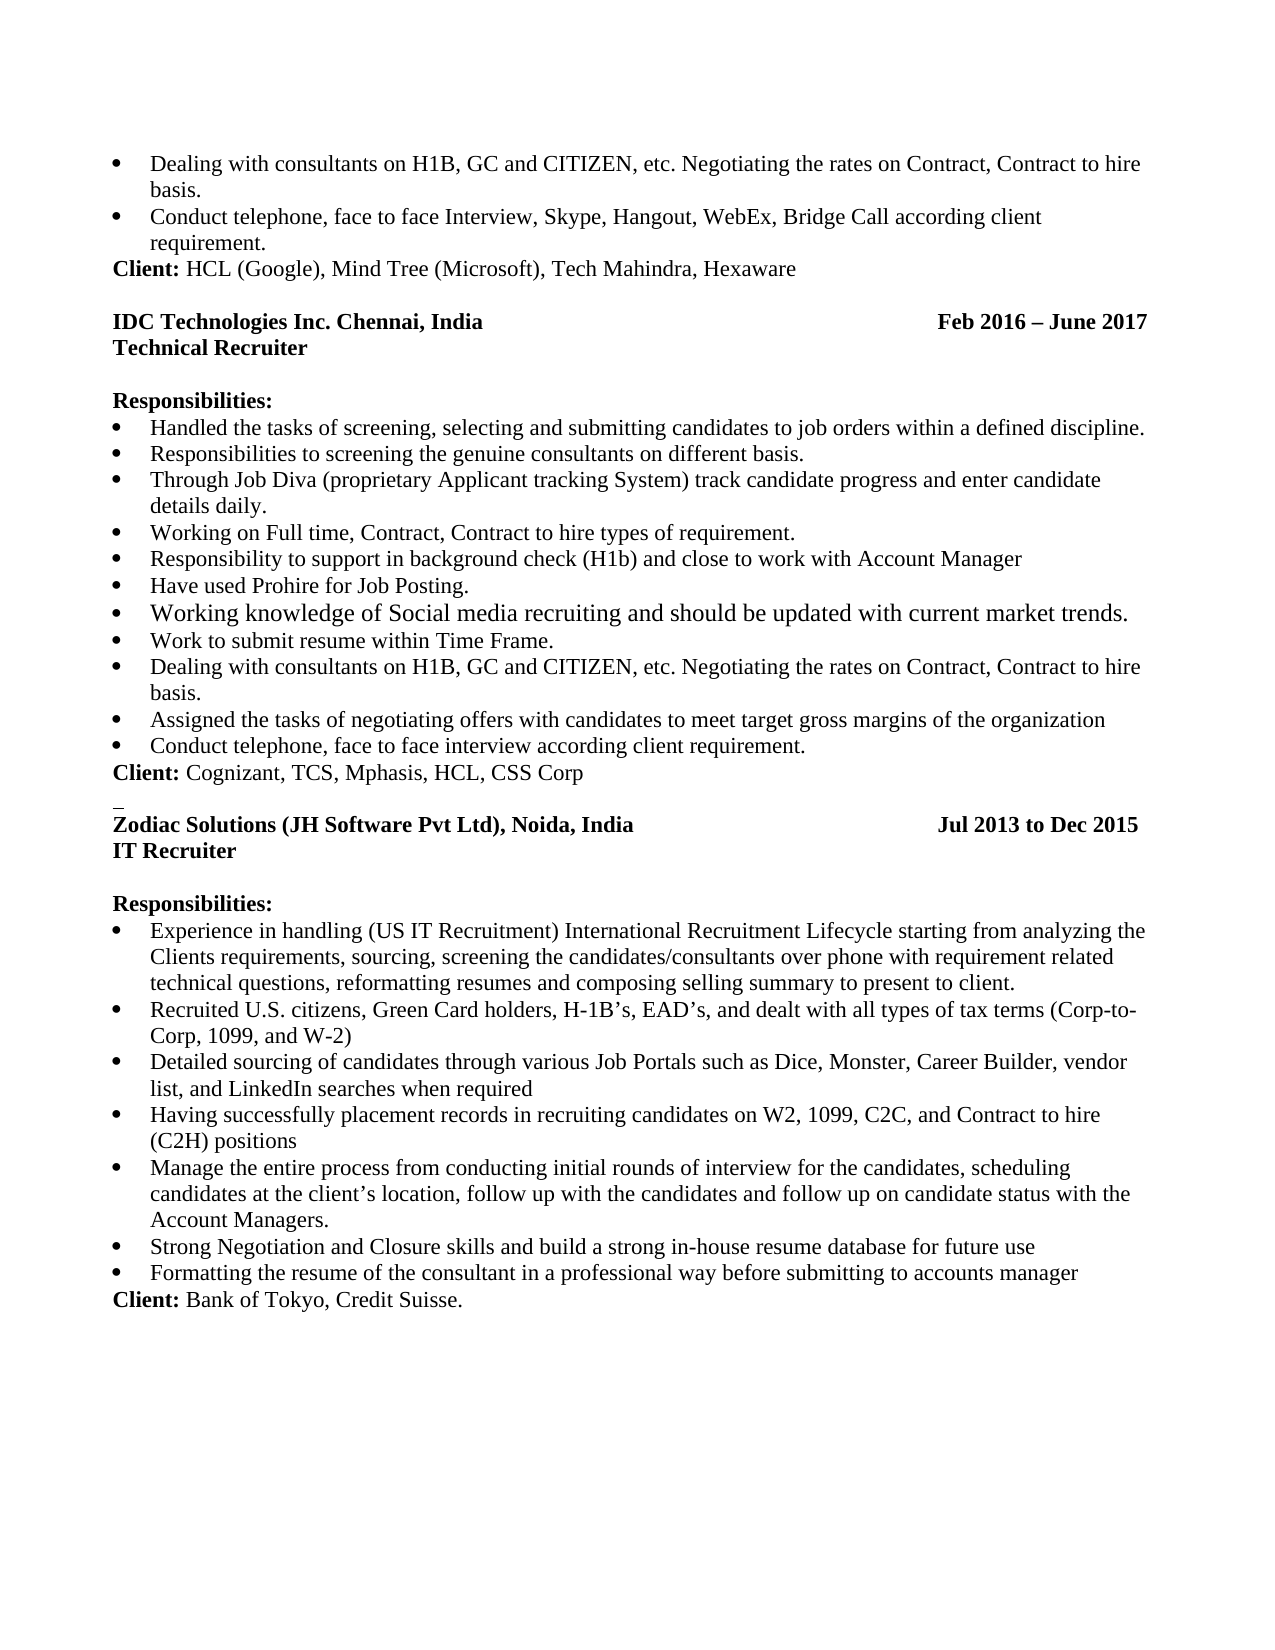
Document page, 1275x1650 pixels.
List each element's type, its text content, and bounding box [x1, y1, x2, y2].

text IT Recruiter [112, 838, 1162, 864]
text Client: Bank of Tokyo, Credit Suisse. [112, 1286, 1162, 1312]
list Responsibility to support in background check (H1b) and close to work with Account Manager [112, 545, 1162, 572]
list Having successfully placement records in recruiting candidates on W2, 1099, C2C, and Contract to hire (C2H) positions [112, 1101, 1162, 1154]
text IDC Technologies Inc. Chennai, India Feb 2016 – June 2017 [112, 308, 1162, 334]
list Dealing with consultants on H1B, GC and CITIZEN, etc. Negotiating the rates on Contract, Contract to hire basis. [112, 150, 1162, 203]
text Responsibilities: [112, 890, 1162, 917]
text Responsibilities: [112, 387, 1162, 413]
list Working knowledge of Social media recruiting and should be updated with current market trends. [112, 598, 1162, 627]
text Technical Recruiter [112, 334, 1162, 361]
list Client: Cognizant, TCS, Mphasis, HCL, CSS Corp [112, 758, 1162, 785]
list Experience in handling (US IT Recruitment) International Recruitment Lifecycle starting from analyzing the Clients requirements, sourcing, screening the candidates/consultants over phone with requirement related technical questions, reformatting resumes and composing selling summary to present to client. [112, 917, 1162, 996]
text Zodiac Solutions (JH Software Pvt Ltd), Noida, India Jul 2013 to Dec 2015 [112, 811, 1162, 838]
list Detailed sourcing of candidates through various Job Portals such as Dice, Monster, Career Builder, vendor list, and LinkedIn searches when required [112, 1048, 1162, 1101]
list Recruited U.S. citizens, Green Card holders, H-1B’s, EAD’s, and dealt with all types of tax terms (Corp-to-Corp, 1099, and W-2) [112, 996, 1162, 1048]
list Conduct telephone, face to face Interview, Skype, Hangout, WebEx, Bridge Call according client requirement. [112, 203, 1162, 255]
list Work to submit resume within Time Frame. [112, 627, 1162, 653]
list Client: HCL (Google), Mind Tree (Microsoft), Tech Mahindra, Hexaware [112, 255, 1162, 282]
list Working on Full time, Contract, Contract to hire types of requirement. [112, 519, 1162, 545]
list Formatting the resume of the consultant in a professional way before submitting to accounts manager [112, 1259, 1162, 1286]
list Assigned the tasks of negotiating offers with candidates to meet target gross margins of the organization [112, 706, 1162, 732]
list Have used Prohire for Job Posting. [112, 572, 1162, 598]
list Responsibilities to screening the genuine consultants on different basis. [112, 440, 1162, 466]
list Conduct telephone, face to face interview according client requirement. [112, 732, 1162, 758]
list Handled the tasks of screening, selecting and submitting candidates to job orders within a defined discipline. [112, 413, 1162, 440]
list Strong Negotiation and Closure skills and build a strong in-house resume database for future use [112, 1233, 1162, 1259]
list Manage the entire process from conducting initial rounds of interview for the candidates, scheduling candidates at the client’s location, follow up with the candidates and follow up on candidate status with the Account Managers. [112, 1154, 1162, 1233]
list Through Job Diva (proprietary Applicant tracking System) track candidate progress and enter candidate details daily. [112, 466, 1162, 519]
list Dealing with consultants on H1B, GC and CITIZEN, etc. Negotiating the rates on Contract, Contract to hire basis. [112, 653, 1162, 706]
